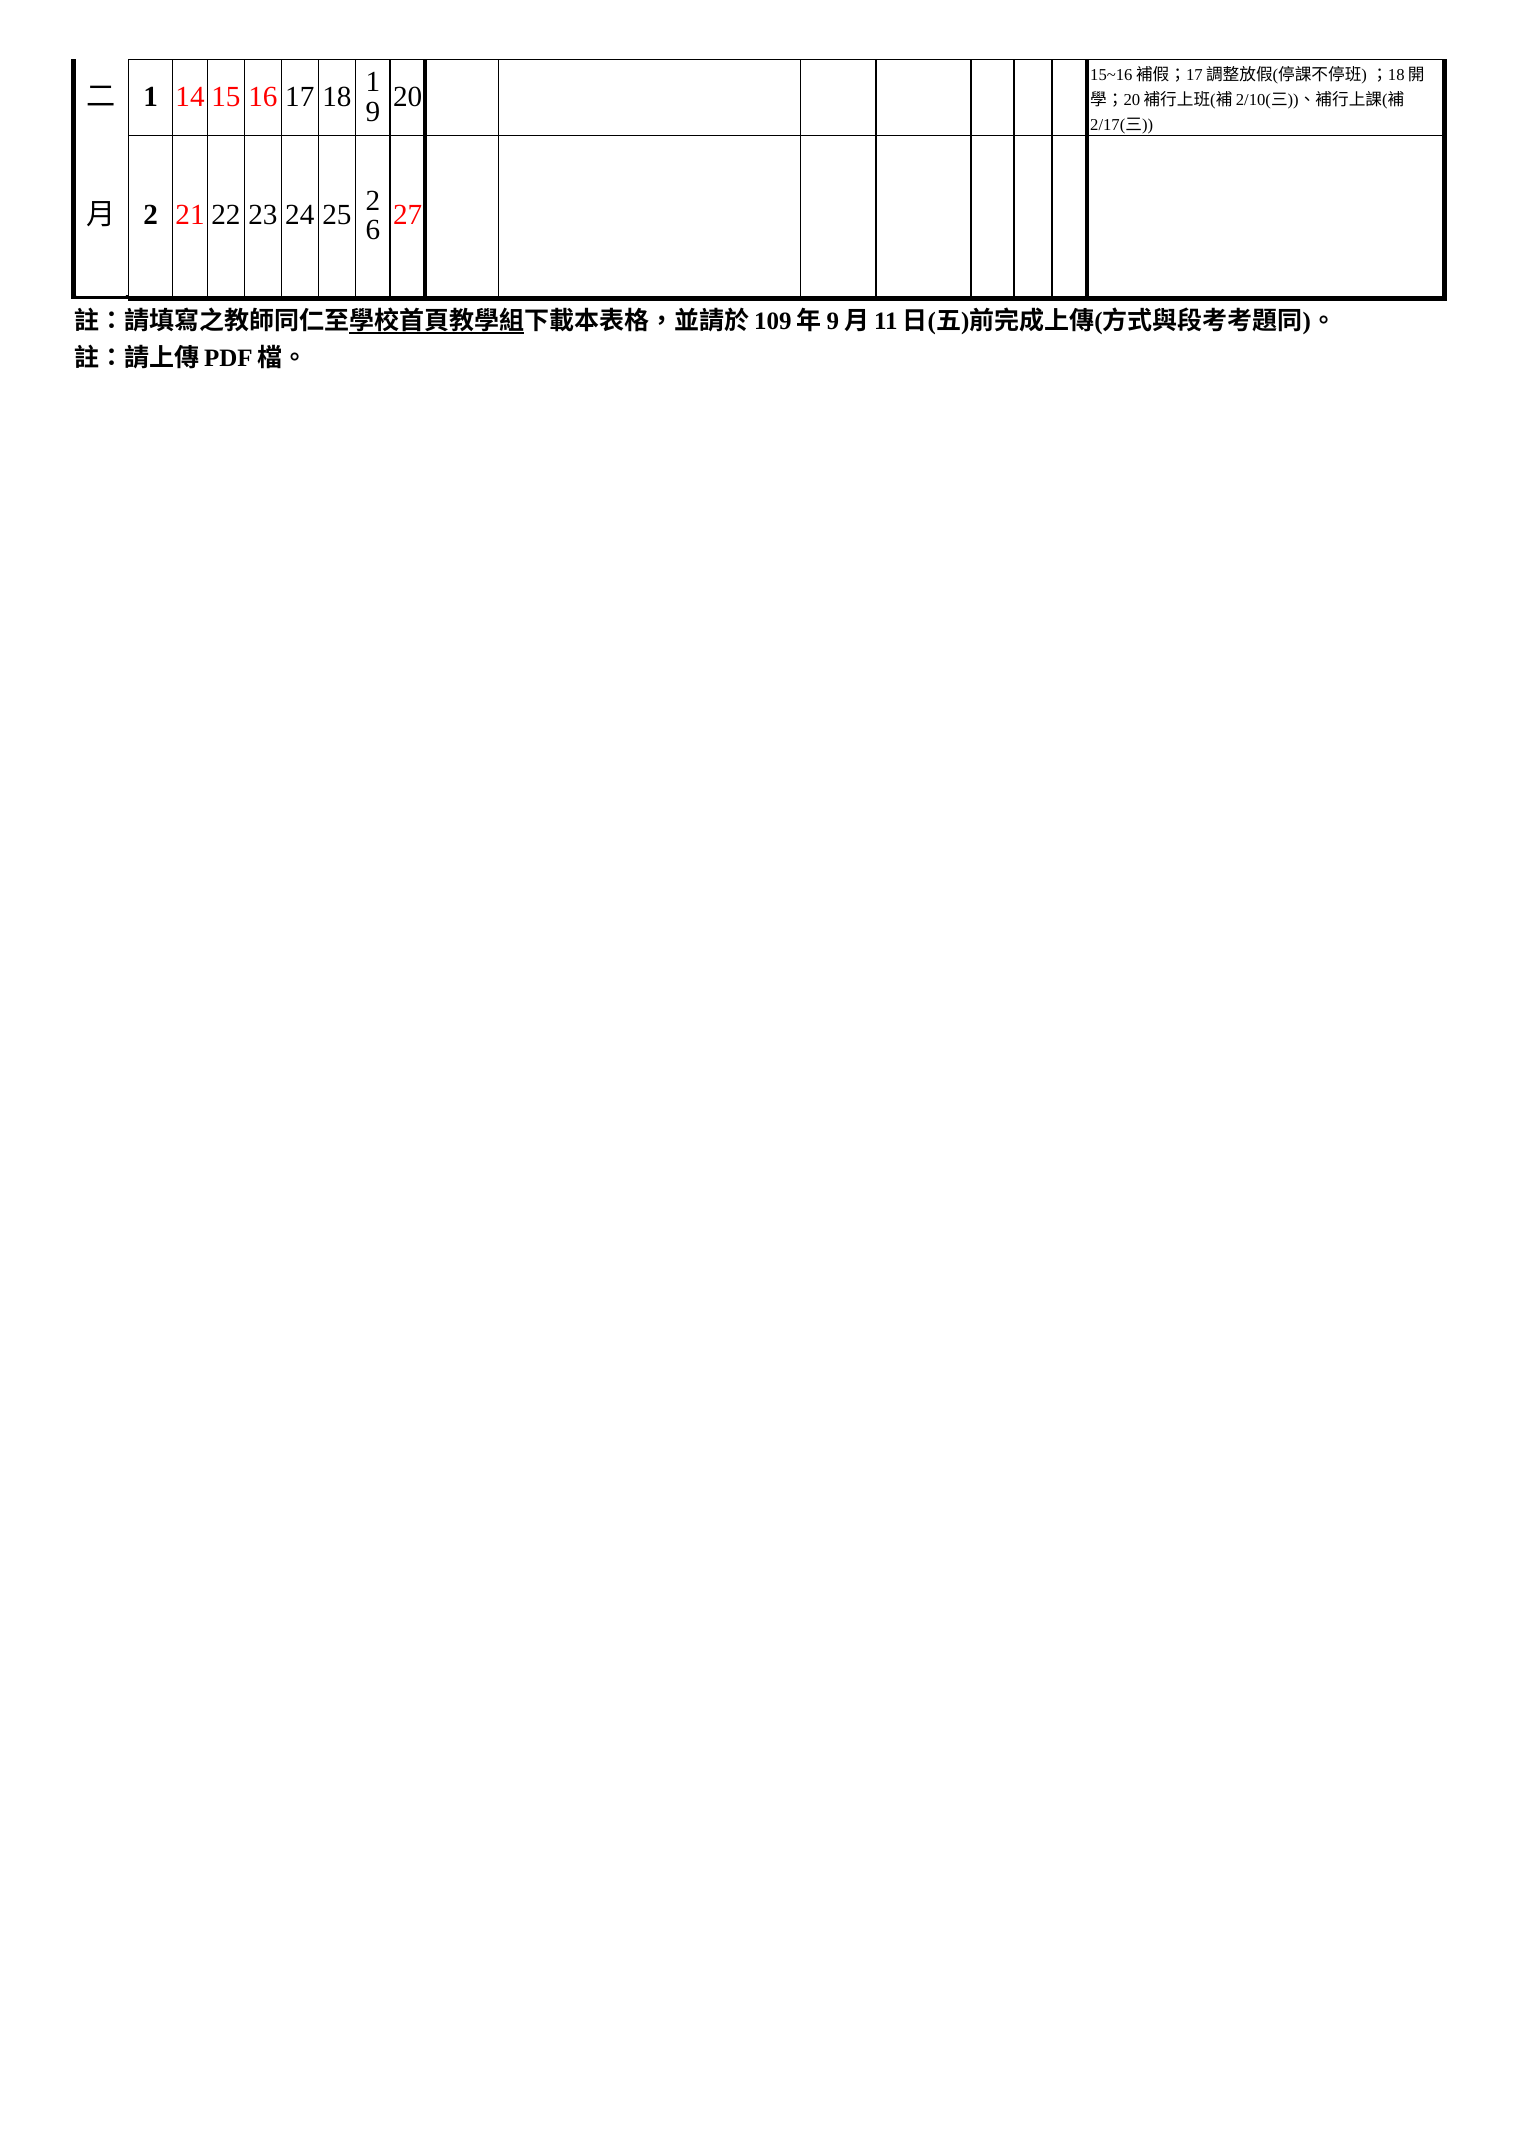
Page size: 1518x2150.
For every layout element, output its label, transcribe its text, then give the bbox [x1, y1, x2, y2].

table_cell [972, 136, 1013, 296]
table_cell 23 [245, 136, 281, 296]
table_cell 26 [356, 136, 389, 296]
table_cell 14 [173, 60, 207, 135]
table_cell 月 [76, 135, 128, 295]
table_cell 15~16補假；17調整放假(停課不停班) ；18開學；20補行上班(補2/10(三))、補行上課(補2/17(三)) [1089, 60, 1442, 135]
table_cell [1015, 136, 1051, 296]
table_cell 17 [282, 60, 318, 135]
table_cell [427, 60, 498, 135]
table_cell 二 [76, 59, 128, 135]
table_cell 25 [319, 136, 355, 296]
table_cell 21 [173, 136, 207, 296]
table_cell 20 [391, 60, 423, 135]
table_cell 2 [129, 136, 172, 296]
table_cell [877, 60, 970, 135]
table_cell [1053, 60, 1085, 135]
table_cell [499, 60, 800, 135]
table_cell 16 [245, 60, 281, 135]
table_cell [1015, 60, 1051, 135]
table_cell 27 [391, 136, 423, 296]
table_cell 1 [129, 60, 172, 135]
table_cell [427, 136, 498, 296]
table_cell 15 [208, 60, 244, 135]
table_cell 19 [356, 60, 389, 135]
table_cell 22 [208, 136, 244, 296]
table_cell [1089, 136, 1442, 296]
table_cell [877, 136, 970, 296]
table_cell [1053, 136, 1085, 296]
table_cell 24 [282, 136, 318, 296]
table_cell [499, 136, 800, 296]
table_cell [972, 60, 1013, 135]
text 註：請填寫之教師同仁至學校首頁教學組下載本表格，並請於109年9月11日(五)前完成上傳(方式與段考考題同)。 [29, 301, 1488, 337]
text 註：請上傳PDF檔。 [42, 337, 1488, 373]
table_cell [801, 60, 875, 135]
table_cell 18 [319, 60, 355, 135]
table_cell [801, 136, 875, 296]
